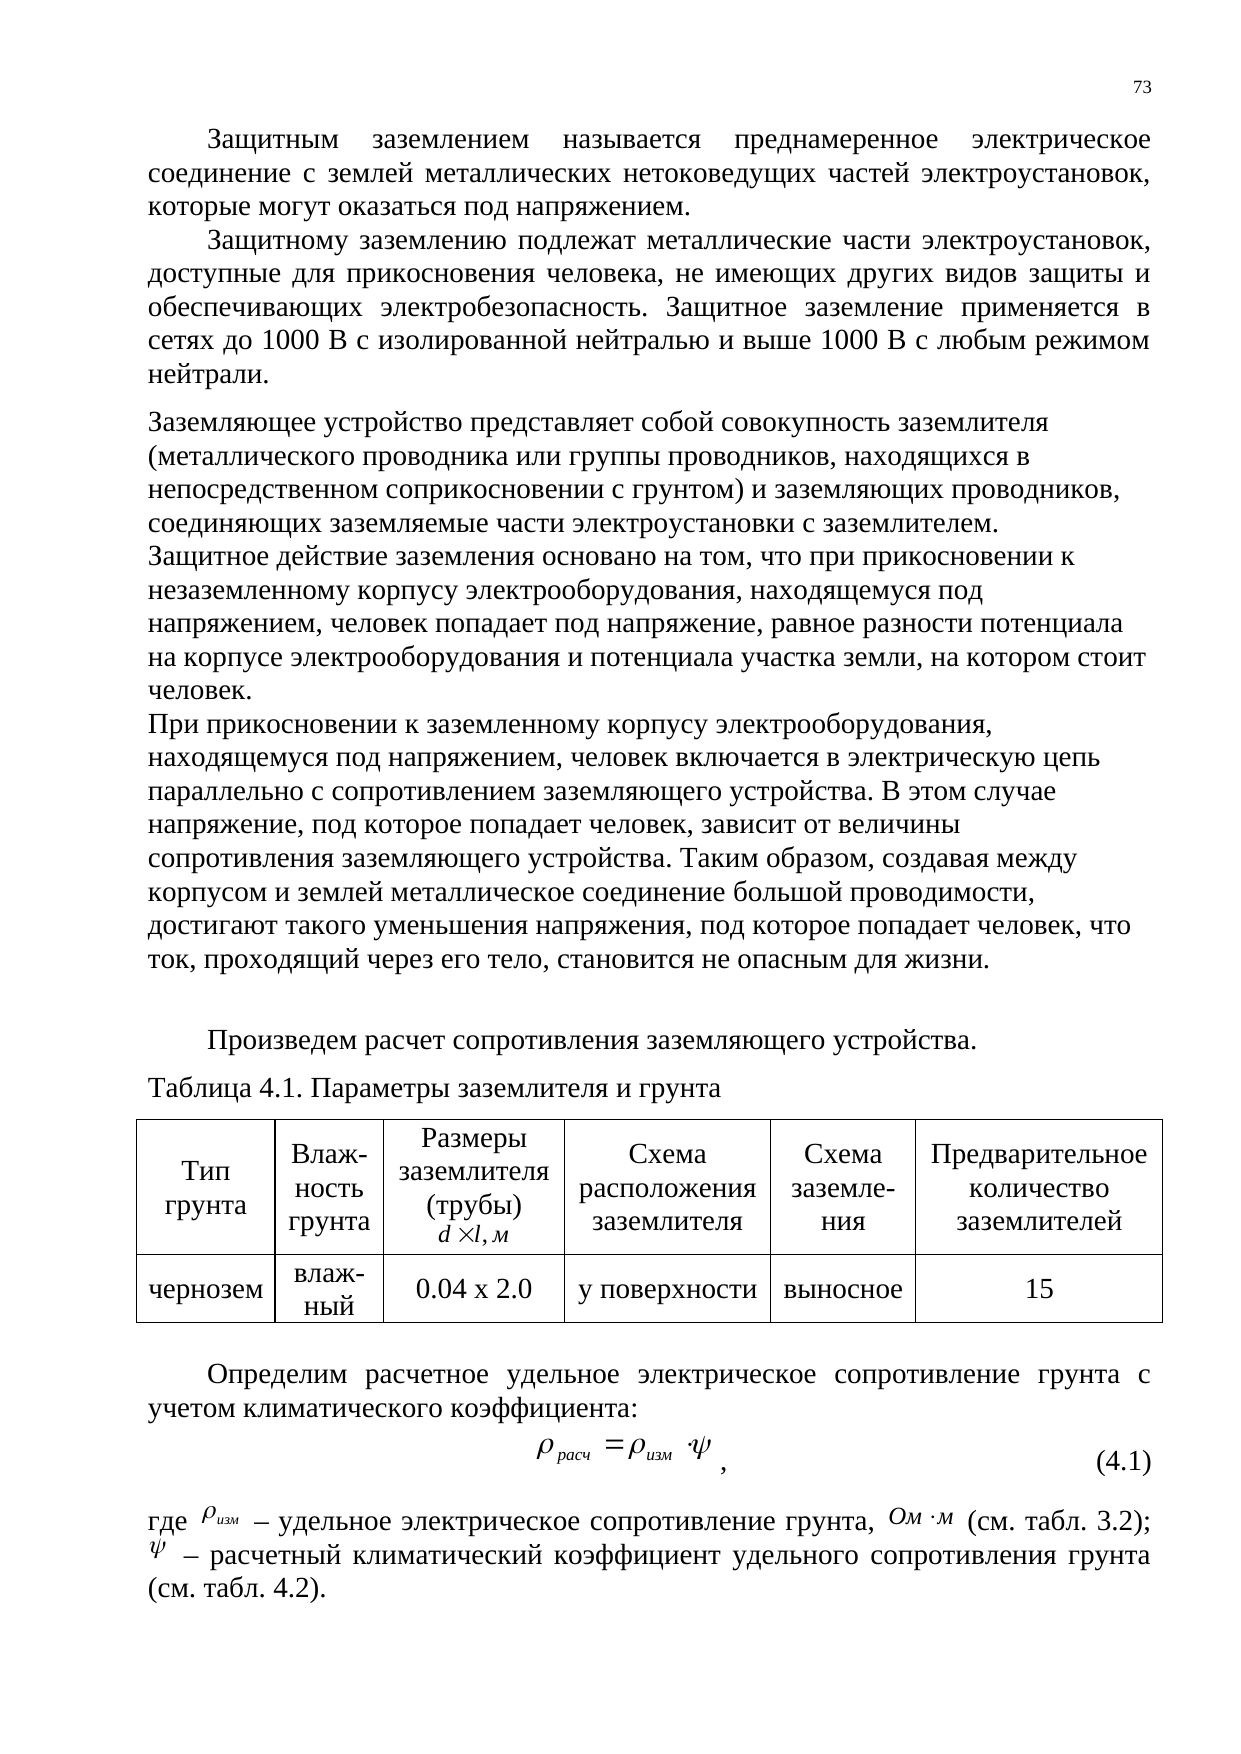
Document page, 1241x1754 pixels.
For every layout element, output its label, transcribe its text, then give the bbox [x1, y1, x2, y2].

list Таблица 4.1. Параметры заземлителя и грунта [148, 1071, 1152, 1104]
table_header Схема заземле-ния [771, 1120, 915, 1254]
table_header Влаж-ность грунта [276, 1120, 383, 1254]
text Определим расчетное удельное электрическое сопротивление грунта с учетом климатического коэффициента: [148, 1357, 1152, 1424]
table_header Схема расположения заземлителя [565, 1120, 770, 1254]
table_cell влаж-ный [276, 1255, 383, 1322]
table_cell чернозем [137, 1255, 274, 1322]
table_cell у поверхности [565, 1255, 770, 1322]
table_cell выносное [771, 1255, 915, 1322]
text где – удельное электрическое сопротивление грунта, (см. табл. 3.2); – расчетный климатический коэффициент удельного сопротивления грунта (см. табл. 4.2). [148, 1494, 1152, 1604]
text Защитным заземлением называется преднамеренное электрическое соединение с землей металлических нетоковедущих частей электроустановок, которые могут оказаться под напряжением. [148, 121, 1152, 222]
table_header Предварительное количество заземлителей [916, 1120, 1162, 1254]
text , (4.1) [148, 1424, 1152, 1477]
list Защитное действие заземления основано на том, что при прикосновении к незаземленному корпусу электрооборудования, находящемуся под напряжением, человек попадает под напряжение, равное разности потенциала на корпусе электрооборудования и потенциала участка земли, на котором стоит человек. [148, 538, 1152, 706]
text Произведем расчет сопротивления заземляющего устройства. [148, 1022, 1152, 1056]
text Защитному заземлению подлежат металлические части электроустановок, доступные для прикосновения человека, не имеющих других видов защиты и обеспечивающих электробезопасность. Защитное заземление применяется в сетях до 1000 В с изолированной нейтралью и выше 1000 В с любым режимом нейтрали. [148, 222, 1152, 389]
list При прикосновении к заземленному корпусу электрооборудования, находящемуся под напряжением, человек включается в электрическую цепь параллельно с сопротивлением заземляющего устройства. В этом случае напряжение, под которое попадает человек, зависит от величины сопротивления заземляющего устройства. Таким образом, создавая между корпусом и землей металлическое соединение большой проводимости, достигают такого уменьшения напряжения, под которое попадает человек, что ток, проходящий через его тело, становится не опасным для жизни. [148, 706, 1152, 974]
table_header Тип грунта [137, 1120, 274, 1254]
table_header Размеры заземлителя (трубы) [384, 1120, 564, 1254]
list Заземляющее устройство представляет собой совокупность заземлителя (металлического проводника или группы проводников, находящихся в непосредственном соприкосновении с грунтом) и заземляющих проводников, соединяющих заземляемые части электроустановки с заземлителем. [148, 404, 1152, 538]
table_cell 15 [916, 1255, 1162, 1322]
table_cell 0.04 х 2.0 [384, 1255, 564, 1322]
